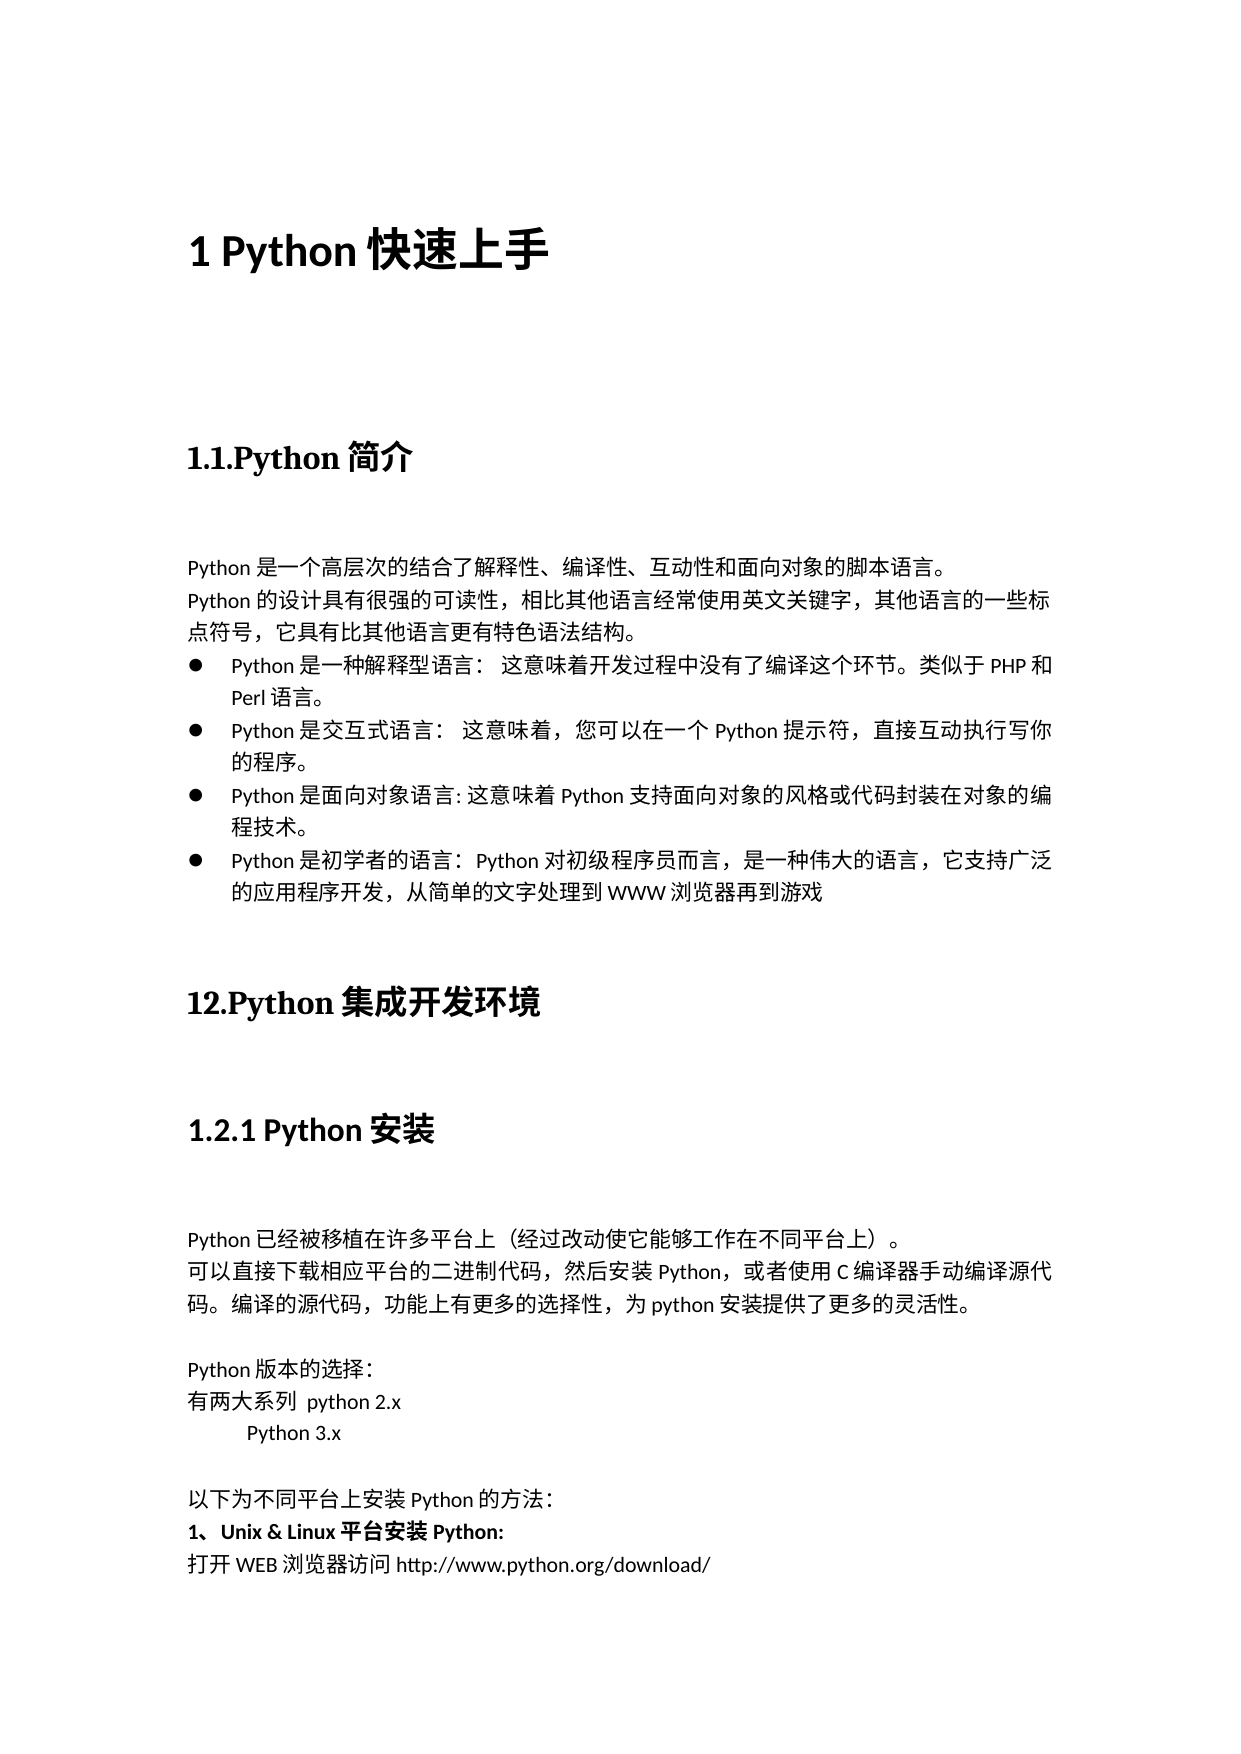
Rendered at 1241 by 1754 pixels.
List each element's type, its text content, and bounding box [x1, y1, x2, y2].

subtitle 1.2.1 Python安装 [187, 1094, 1053, 1159]
text Python 是一个高层次的结合了解释性、编译性、互动性和面向对象的脚本语言。 [187, 550, 1053, 582]
text 以下为不同平台上安装Python的方法： [187, 1481, 1053, 1514]
list Python是初学者的语言：Python 对初级程序员而言，是一种伟大的语言，它支持广泛的应用程序开发，从简单的文字处理到WWW浏览器再到游戏 [187, 842, 1053, 907]
list Python是一种解释型语言： 这意味着开发过程中没有了编译这个环节。类似于PHP和Perl语言。 [187, 647, 1053, 712]
text Python版本的选择： [187, 1351, 1053, 1384]
text 打开WEB浏览器访问http://www.python.org/download/ [187, 1546, 1053, 1579]
subtitle 12.Python集成开发环境 [187, 967, 1053, 1032]
text 1、Unix & Linux 平台安装 Python: [187, 1514, 1053, 1546]
text 有两大系列 python 2.x [187, 1384, 1053, 1416]
text 可以直接下载相应平台的二进制代码，然后安装Python，或者使用C编译器手动编译源代码。编译的源代码，功能上有更多的选择性，为python安装提供了更多的灵活性。 [187, 1254, 1053, 1319]
text Python已经被移植在许多平台上（经过改动使它能够工作在不同平台上）。 [187, 1221, 1053, 1254]
subtitle 1 Python快速上手 [187, 197, 1053, 295]
text Python 3.x [187, 1416, 1053, 1449]
text Python 的设计具有很强的可读性，相比其他语言经常使用英文关键字，其他语言的一些标点符号，它具有比其他语言更有特色语法结构。 [187, 582, 1053, 647]
list Python是交互式语言： 这意味着，您可以在一个Python提示符，直接互动执行写你的程序。 [187, 712, 1053, 777]
list Python是面向对象语言: 这意味着Python支持面向对象的风格或代码封装在对象的编程技术。 [187, 777, 1053, 842]
subtitle 1.1.Python简介 [187, 423, 1053, 488]
